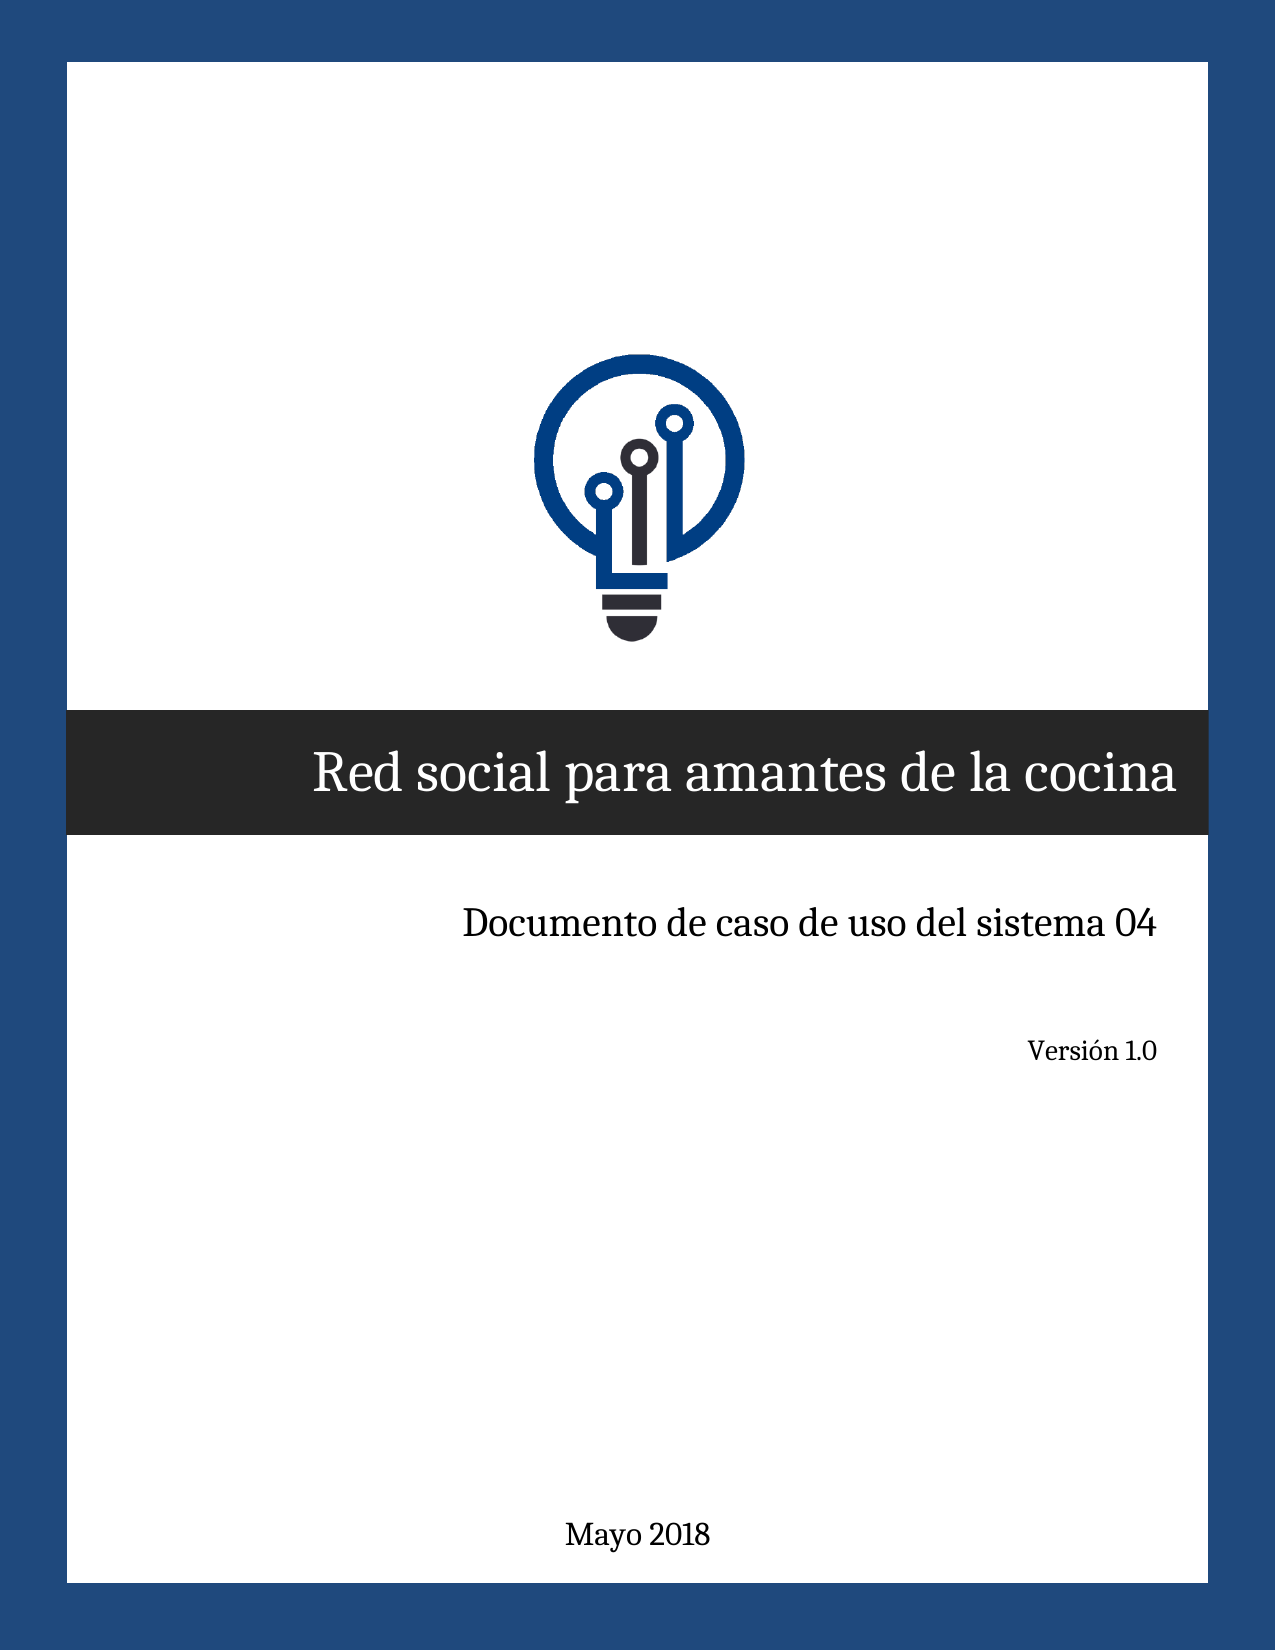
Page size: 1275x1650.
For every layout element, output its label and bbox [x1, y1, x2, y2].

picture [528, 332, 747, 662]
